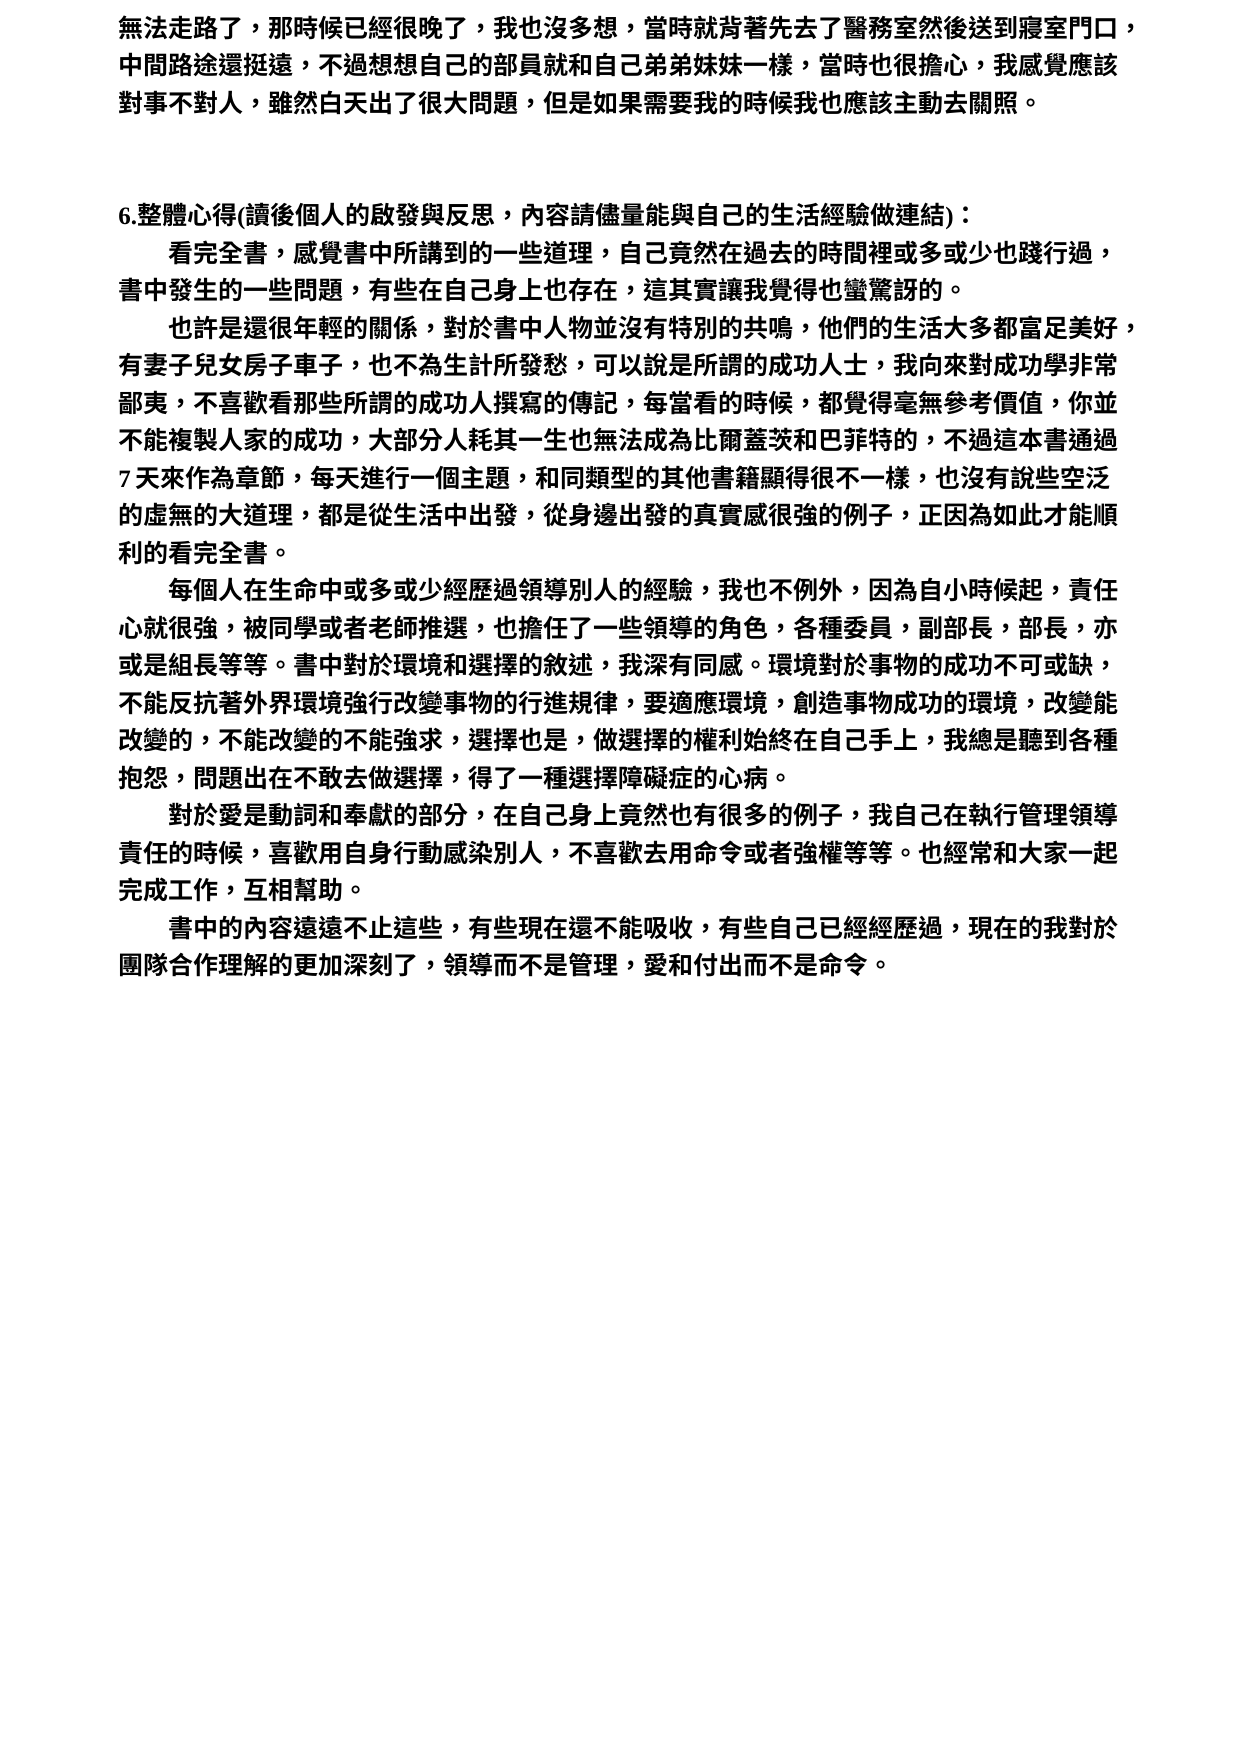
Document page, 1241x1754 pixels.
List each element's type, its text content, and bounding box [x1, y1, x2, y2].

text 看完全書，感覺書中所講到的一些道理，自己竟然在過去的時間裡或多或少也踐行過，書中發生的一些問題，有些在自己身上也存在，這其實讓我覺得也蠻驚訝的。 [118, 233, 1122, 308]
text 6.整體心得(讀後個人的啟發與反思，內容請儘量能與自己的生活經驗做連結)： [118, 195, 1122, 233]
text 也許是還很年輕的關係，對於書中人物並沒有特別的共鳴，他們的生活大多都富足美好，有妻子兒女房子車子，也不為生計所發愁，可以說是所謂的成功人士，我向來對成功學非常鄙夷，不喜歡看那些所謂的成功人撰寫的傳記，每當看的時候，都覺得毫無參考價值，你並不能複製人家的成功，大部分人耗其一生也無法成為比爾蓋茨和巴菲特的，不過這本書通過7天來作為章節，每天進行一個主題，和同類型的其他書籍顯得很不一樣，也沒有說些空泛的虛無的大道理，都是從生活中出發，從身邊出發的真實感很強的例子，正因為如此才能順利的看完全書。 [118, 308, 1122, 570]
text 對於愛是動詞和奉獻的部分，在自己身上竟然也有很多的例子，我自己在執行管理領導責任的時候，喜歡用自身行動感染別人，不喜歡去用命令或者強權等等。也經常和大家一起完成工作，互相幫助。 [118, 795, 1122, 908]
text 每個人在生命中或多或少經歷過領導別人的經驗，我也不例外，因為自小時候起，責任心就很強，被同學或者老師推選，也擔任了一些領導的角色，各種委員，副部長，部長，亦或是組長等等。書中對於環境和選擇的敘述，我深有同感。環境對於事物的成功不可或缺，不能反抗著外界環境強行改變事物的行進規律，要適應環境，創造事物成功的環境，改變能改變的，不能改變的不能強求，選擇也是，做選擇的權利始終在自己手上，我總是聽到各種抱怨，問題出在不敢去做選擇，得了一種選擇障礙症的心病。 [118, 570, 1122, 795]
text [118, 8, 1122, 120]
text 書中的內容遠遠不止這些，有些現在還不能吸收，有些自己已經經歷過，現在的我對於團隊合作理解的更加深刻了，領導而不是管理，愛和付出而不是命令。 [118, 908, 1122, 983]
